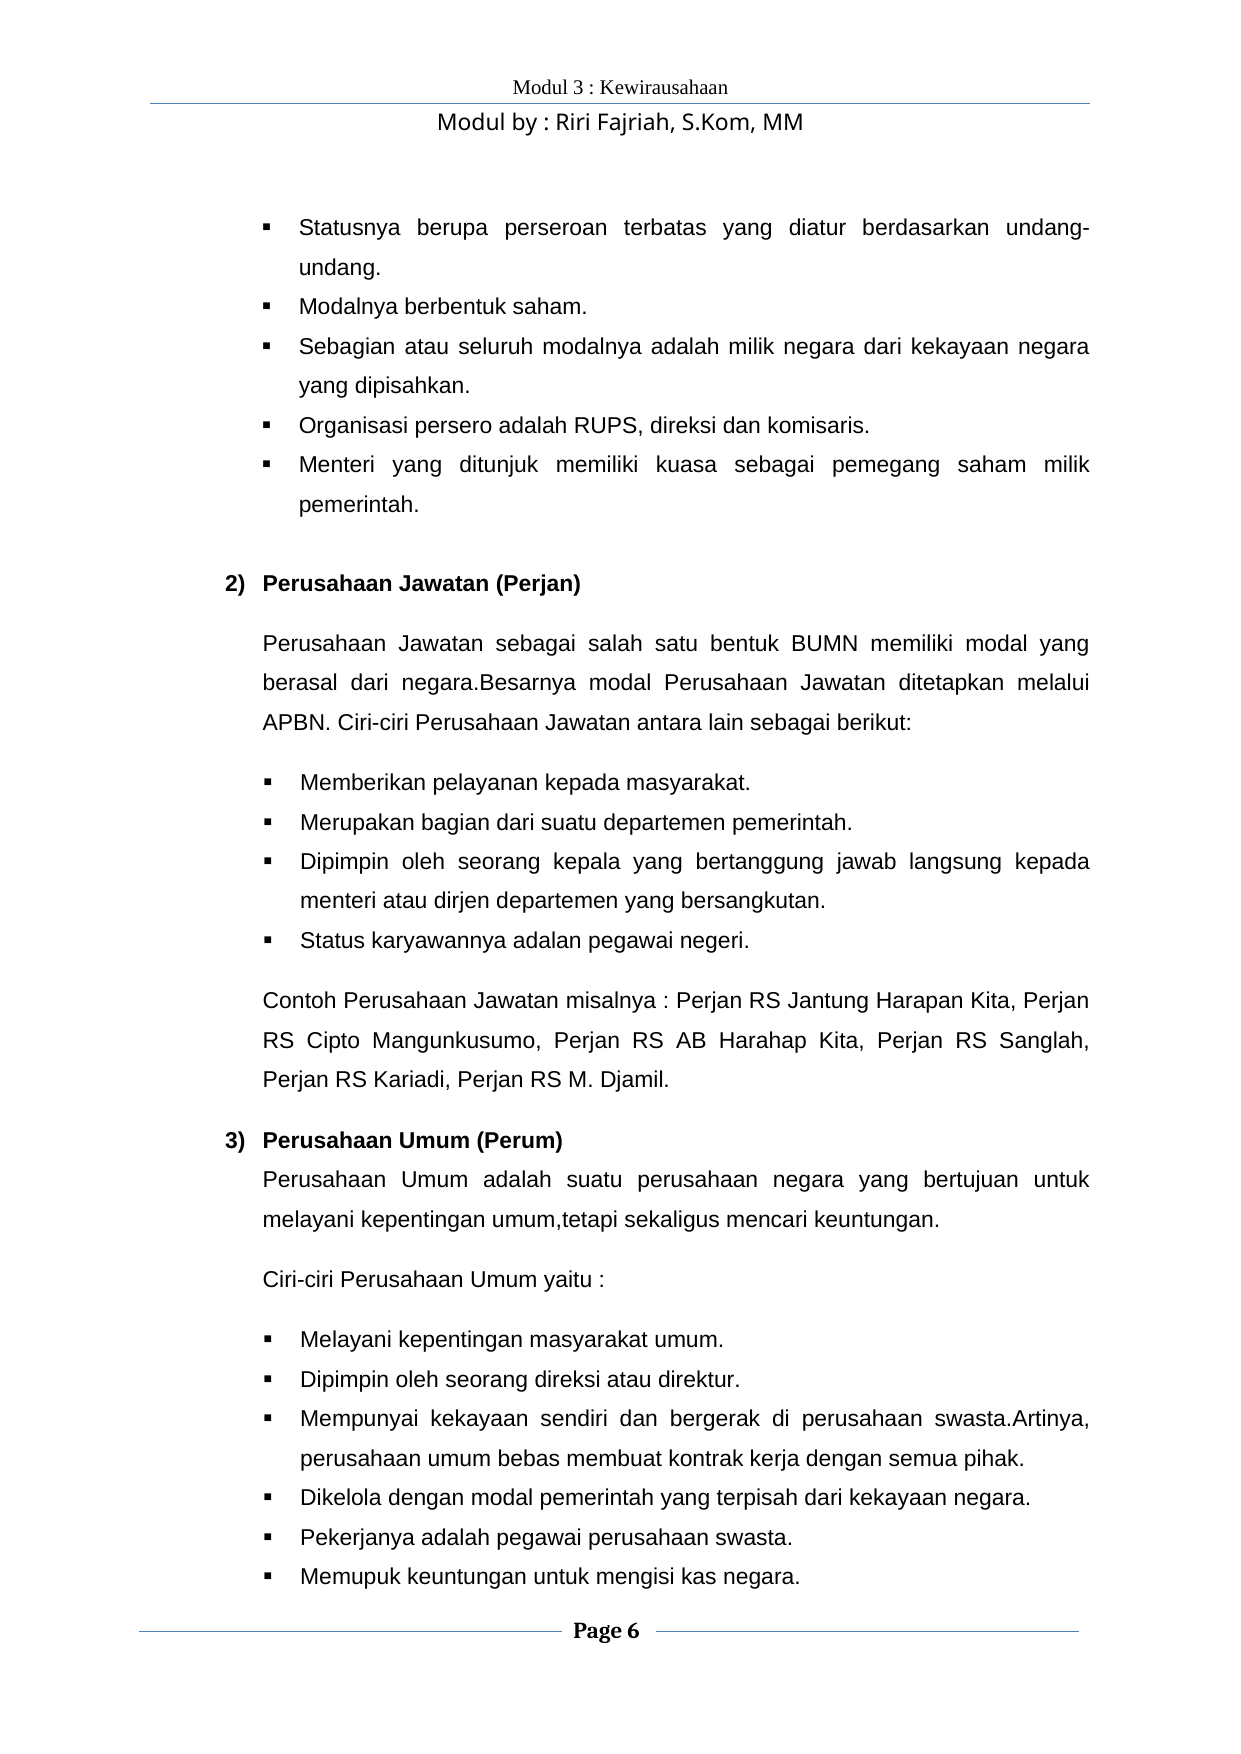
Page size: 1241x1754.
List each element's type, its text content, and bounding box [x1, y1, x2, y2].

list Perusahaan Jawatan (Perjan) [225, 569, 1090, 596]
list Organisasi persero adalah RUPS, direksi dan komisaris. [261, 412, 1090, 438]
list Perusahaan Jawatan sebagai salah satu bentuk BUMN memiliki modal yang berasal dari negara.Besarnya modal Perusahaan Jawatan ditetapkan melalui APBN. Ciri-ciri Perusahaan Jawatan antara lain sebagai berikut: [262, 630, 1090, 735]
list Memupuk keuntungan untuk mengisi kas negara. [262, 1563, 1090, 1589]
list Melayani kepentingan masyarakat umum. [262, 1326, 1090, 1352]
list Perusahaan Umum (Perum) [225, 1127, 1090, 1153]
list Sebagian atau seluruh modalnya adalah milik negara dari kekayaan negara yang dipisahkan. [261, 333, 1090, 398]
list Mempunyai kekayaan sendiri dan bergerak di perusahaan swasta.Artinya, perusahaan umum bebas membuat kontrak kerja dengan semua pihak. [262, 1405, 1090, 1471]
list Contoh Perusahaan Jawatan misalnya : Perjan RS Jantung Harapan Kita, Perjan RS Cipto Mangunkusumo, Perjan RS AB Harahap Kita, Perjan RS Sanglah, Perjan RS Kariadi, Perjan RS M. Djamil. [262, 987, 1090, 1093]
list Ciri-ciri Perusahaan Umum yaitu : [262, 1266, 1090, 1292]
list Statusnya berupa perseroan terbatas yang diatur berdasarkan undang-undang. [261, 214, 1090, 280]
list Dipimpin oleh seorang kepala yang bertanggung jawab langsung kepada menteri atau dirjen departemen yang bersangkutan. [262, 848, 1090, 914]
list Dikelola dengan modal pemerintah yang terpisah dari kekayaan negara. [262, 1484, 1090, 1510]
list Dipimpin oleh seorang direksi atau direktur. [262, 1366, 1090, 1392]
list Perusahaan Umum adalah suatu perusahaan negara yang bertujuan untuk melayani kepentingan umum,tetapi sekaligus mencari keuntungan. [262, 1166, 1090, 1232]
list Merupakan bagian dari suatu departemen pemerintah. [262, 808, 1090, 835]
list Pekerjanya adalah pegawai perusahaan swasta. [262, 1523, 1090, 1550]
list Menteri yang ditunjuk memiliki kuasa sebagai pemegang saham milik pemerintah. [261, 451, 1090, 517]
list Status karyawannya adalan pegawai negeri. [262, 927, 1090, 953]
list Memberikan pelayanan kepada masyarakat. [262, 769, 1090, 795]
list Modalnya berbentuk saham. [261, 293, 1090, 319]
